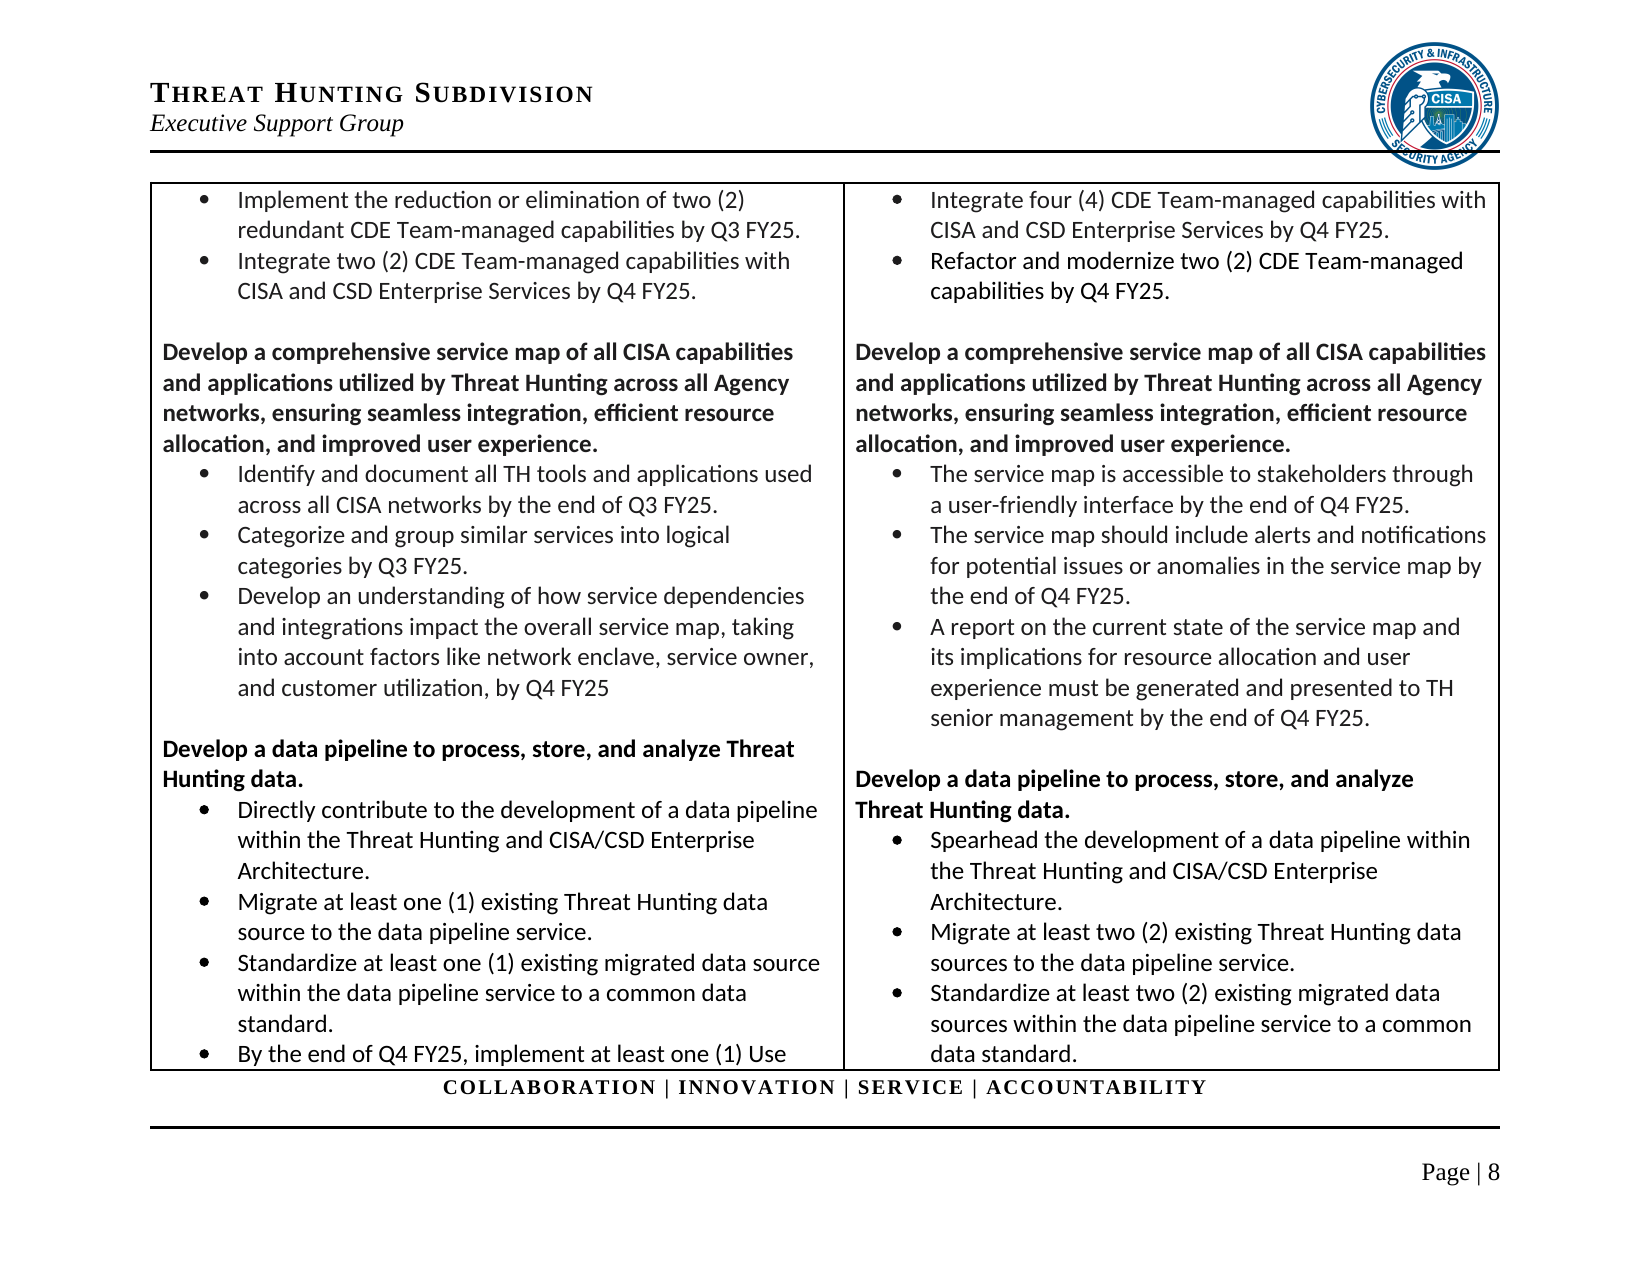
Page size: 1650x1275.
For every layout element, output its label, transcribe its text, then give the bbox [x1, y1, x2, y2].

picture [1368, 40, 1500, 150]
picture [1368, 153, 1500, 172]
